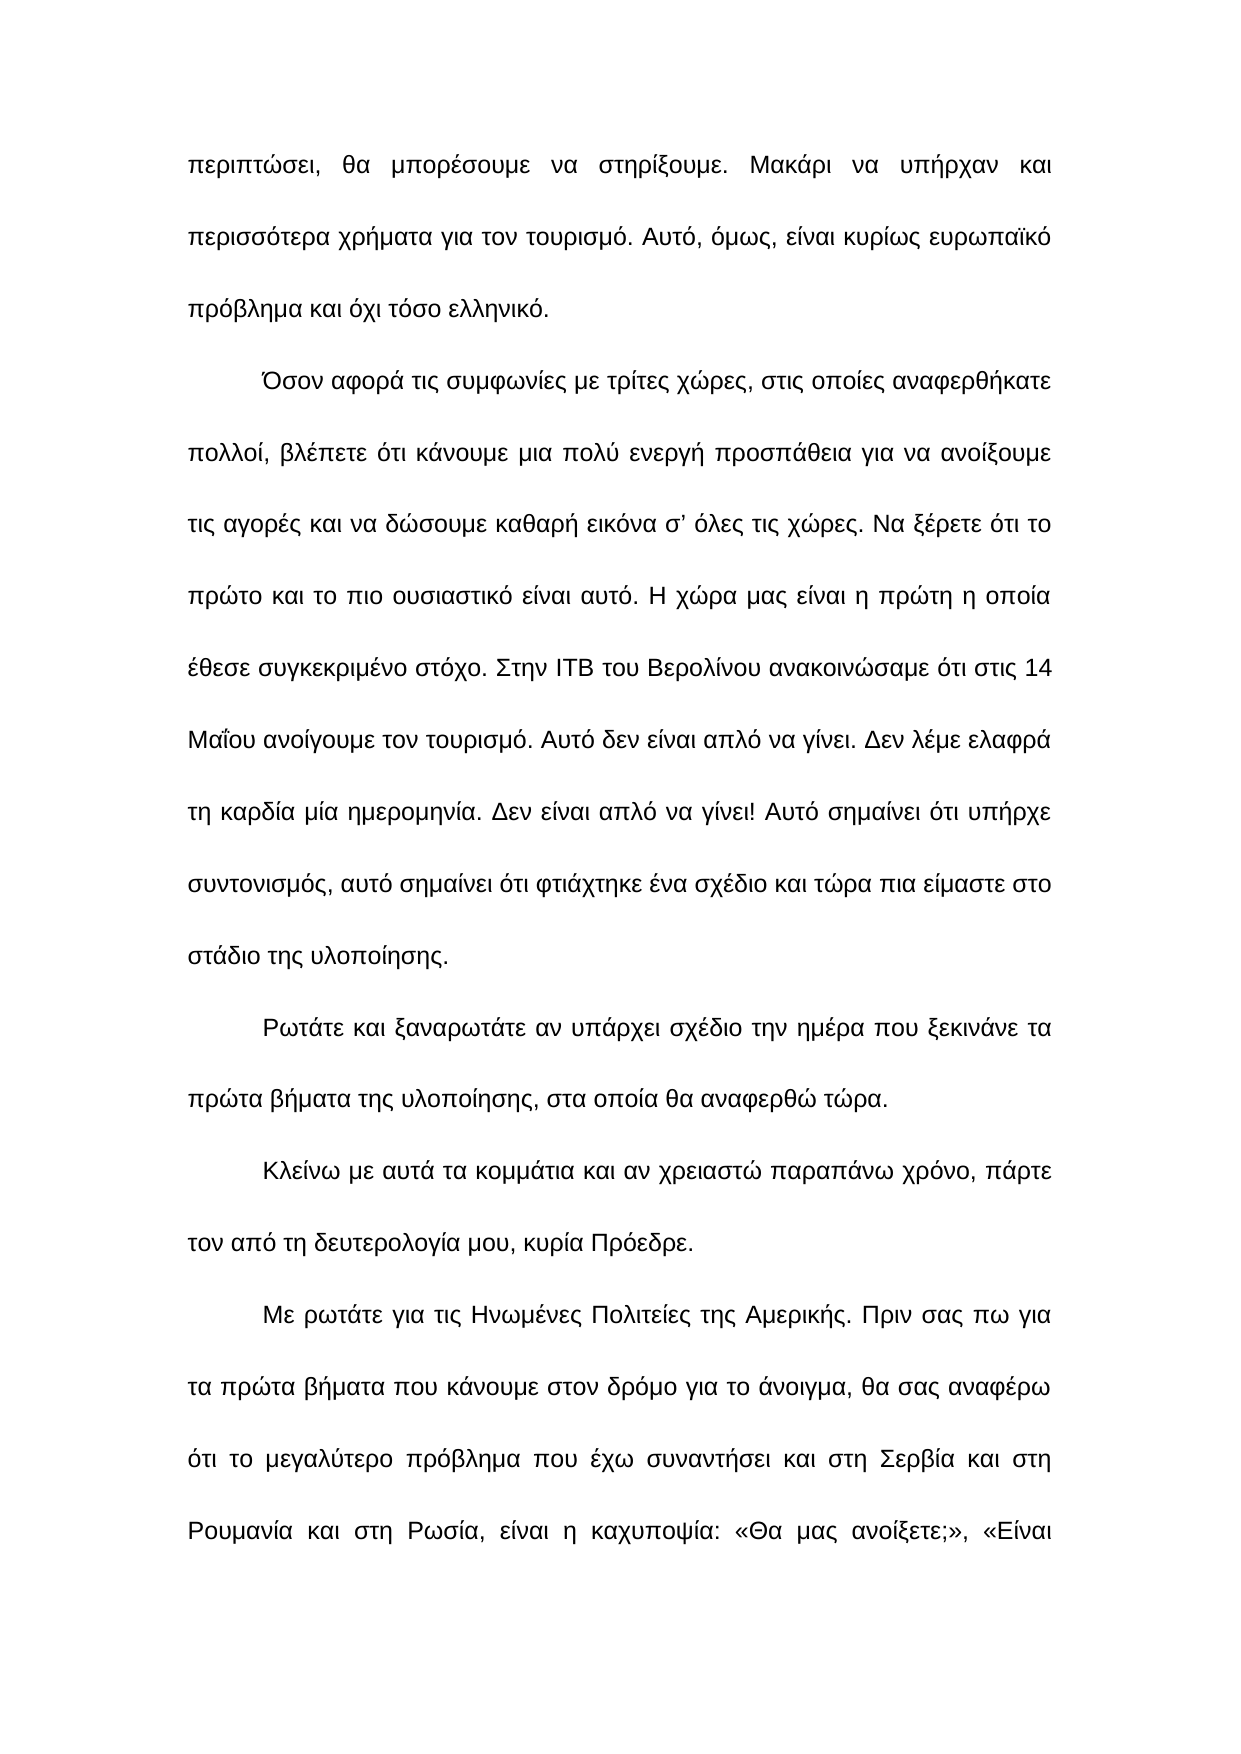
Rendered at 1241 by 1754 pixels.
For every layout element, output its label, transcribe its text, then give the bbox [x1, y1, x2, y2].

text Ρωτάτε και ξαναρωτάτε αν υπάρχει σχέδιο την ημέρα που ξεκινάνε τα πρώτα βήματα της υλοποίησης, στα οποία θα αναφερθώ τώρα. [187, 1012, 1053, 1113]
text Κλείνω με αυτά τα κομμάτια και αν χρειαστώ παραπάνω χρόνο, πάρτε τον από τη δευτερολογία μου, κυρία Πρόεδρε. [187, 1156, 1053, 1257]
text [187, 1300, 1053, 1544]
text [187, 150, 1053, 322]
text Όσον αφορά τις συμφωνίες με τρίτες χώρες, στις οποίες αναφερθήκατε πολλοί, βλέπετε ότι κάνουμε μια πολύ ενεργή προσπάθεια για να ανοίξουμε τις αγορές και να δώσουμε καθαρή εικόνα σ’ όλες τις χώρες. Να ξέρετε ότι το πρώτο και το πιο ουσιαστικό είναι αυτό. Η χώρα μας είναι η πρώτη η οποία έθεσε συγκεκριμένο στόχο. Στην ITB του Βερολίνου ανακοινώσαμε ότι στις 14 Μαΐου ανοίγουμε τον τουρισμό. Αυτό δεν είναι απλό να γίνει. Δεν λέμε ελαφρά τη καρδία μία ημερομηνία. Δεν είναι απλό να γίνει! Αυτό σημαίνει ότι υπήρχε συντονισμός, αυτό σημαίνει ότι φτιάχτηκε ένα σχέδιο και τώρα πια είμαστε στο στάδιο της υλοποίησης. [187, 366, 1053, 969]
